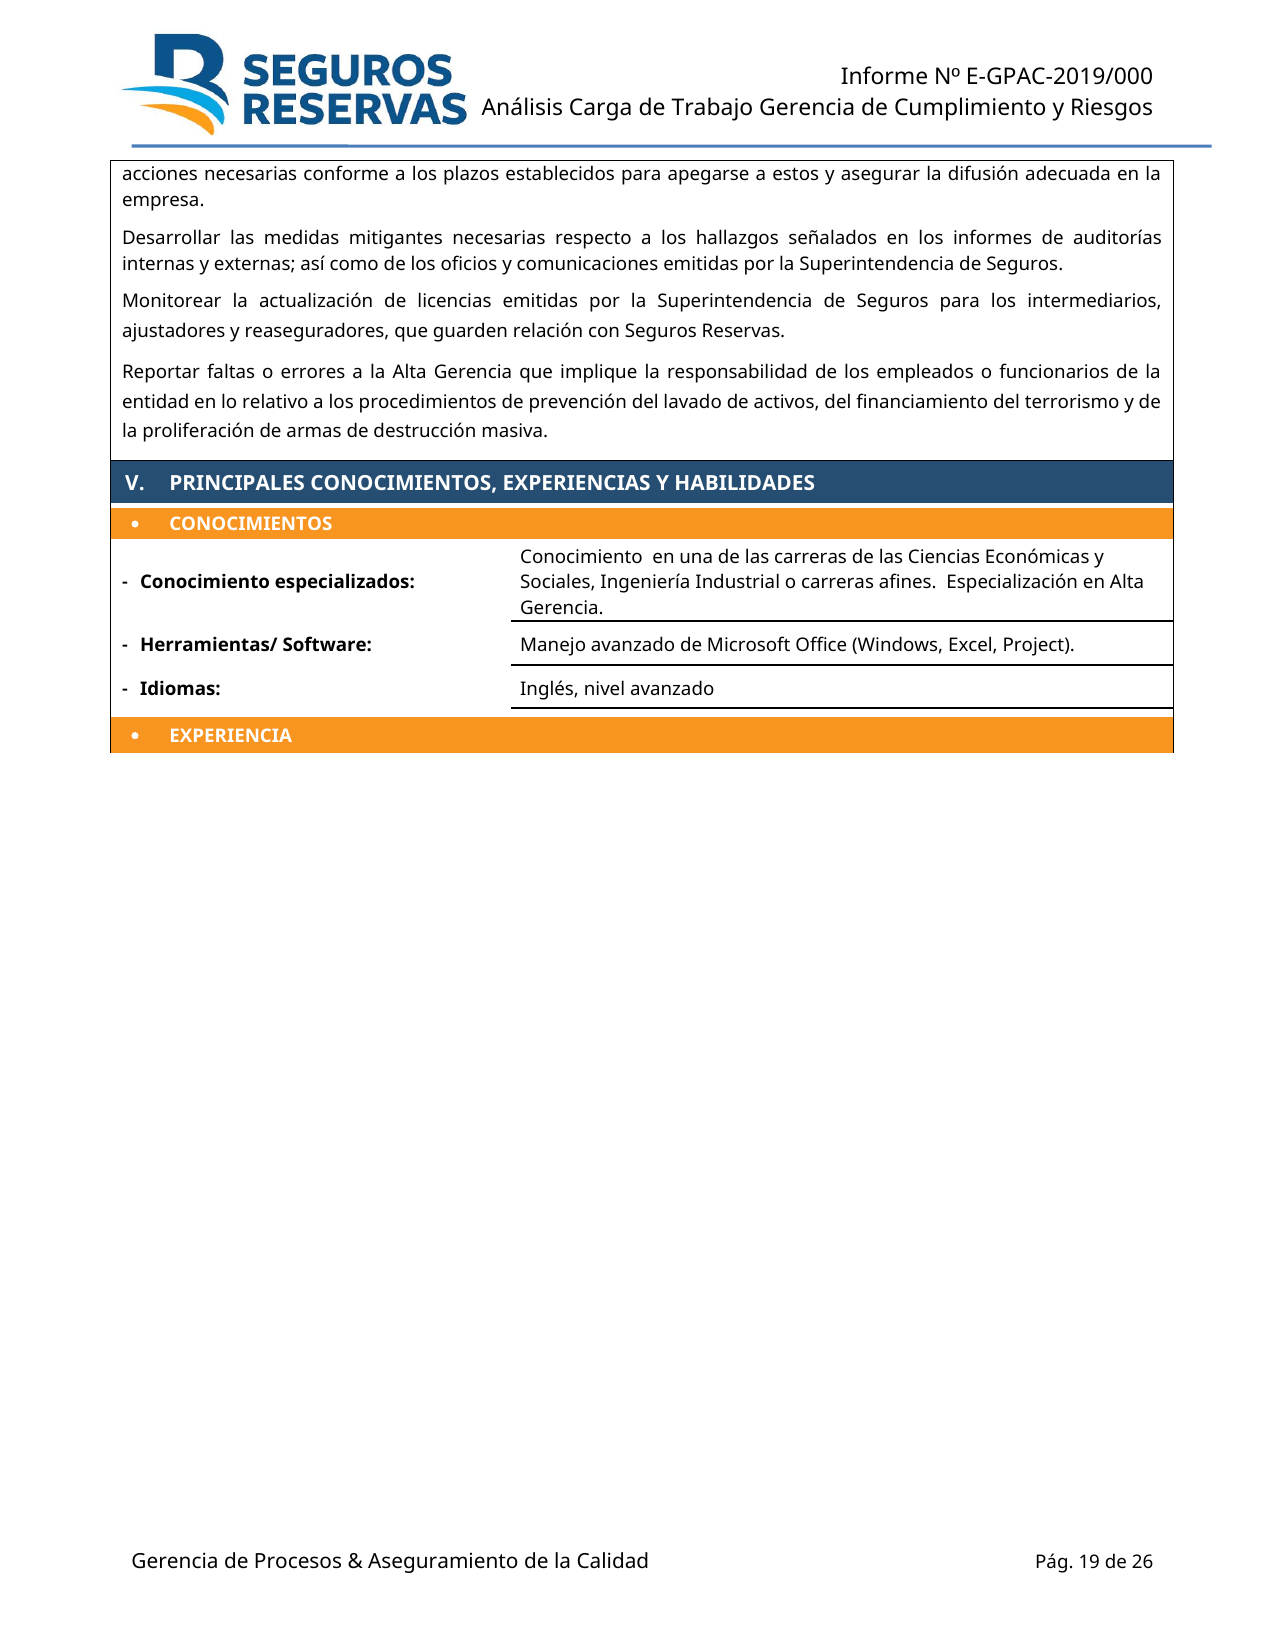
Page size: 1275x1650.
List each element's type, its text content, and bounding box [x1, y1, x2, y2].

table_cell Manejo avanzado de Microsoft Office (Windows, Excel, Project). [511, 622, 1173, 664]
table_cell Conocimiento en una de las carreras de las Ciencias Económicas y Sociales, Ingeniería Industrial o carreras afines. Especialización en Alta Gerencia. [511, 543, 1173, 620]
table_cell Idiomas: [111, 669, 506, 707]
table_cell Conocimiento especializados: [111, 543, 506, 620]
table_cell [111, 709, 1173, 717]
table_cell PRINCIPALES CONOCIMIENTOS, EXPERIENCIAS Y HABILIDADES [111, 461, 1173, 503]
picture [117, 26, 470, 140]
table_cell CONOCIMIENTOS [111, 508, 1173, 539]
table_cell EXPERIENCIA [111, 717, 1173, 753]
table_cell Inglés, nivel avanzado [511, 666, 1173, 707]
table_cell Herramientas/ Software: [111, 625, 506, 664]
